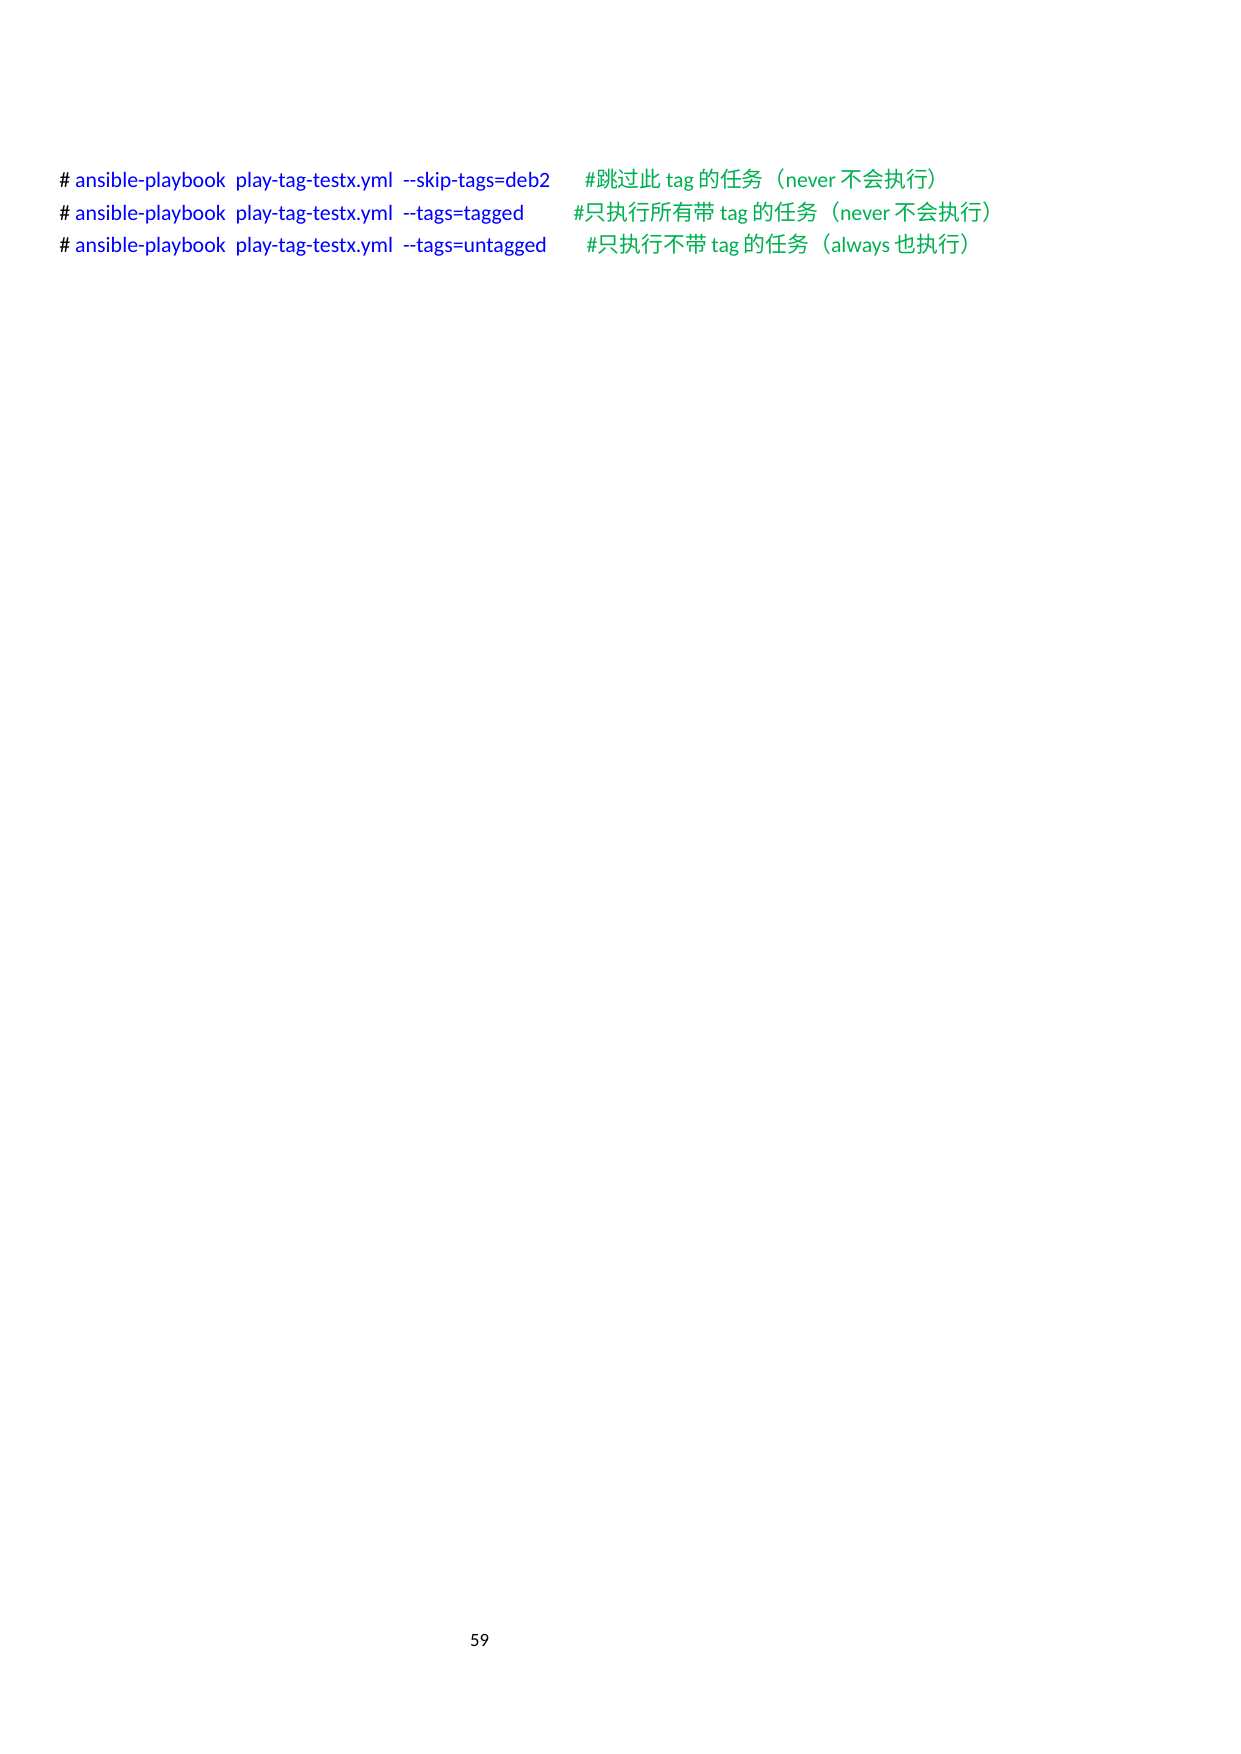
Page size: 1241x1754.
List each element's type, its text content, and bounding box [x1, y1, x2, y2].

text # ansible-playbook play-tag-testx.yml --tags=tagged #只执行所有带tag的任务（never不会执行） [59, 194, 1181, 227]
text # ansible-playbook play-tag-testx.yml --skip-tags=deb2 #跳过此tag的任务（never不会执行） [59, 162, 1181, 194]
text # ansible-playbook play-tag-testx.yml --tags=untagged #只执行不带tag的任务（always也执行） [59, 227, 1181, 259]
